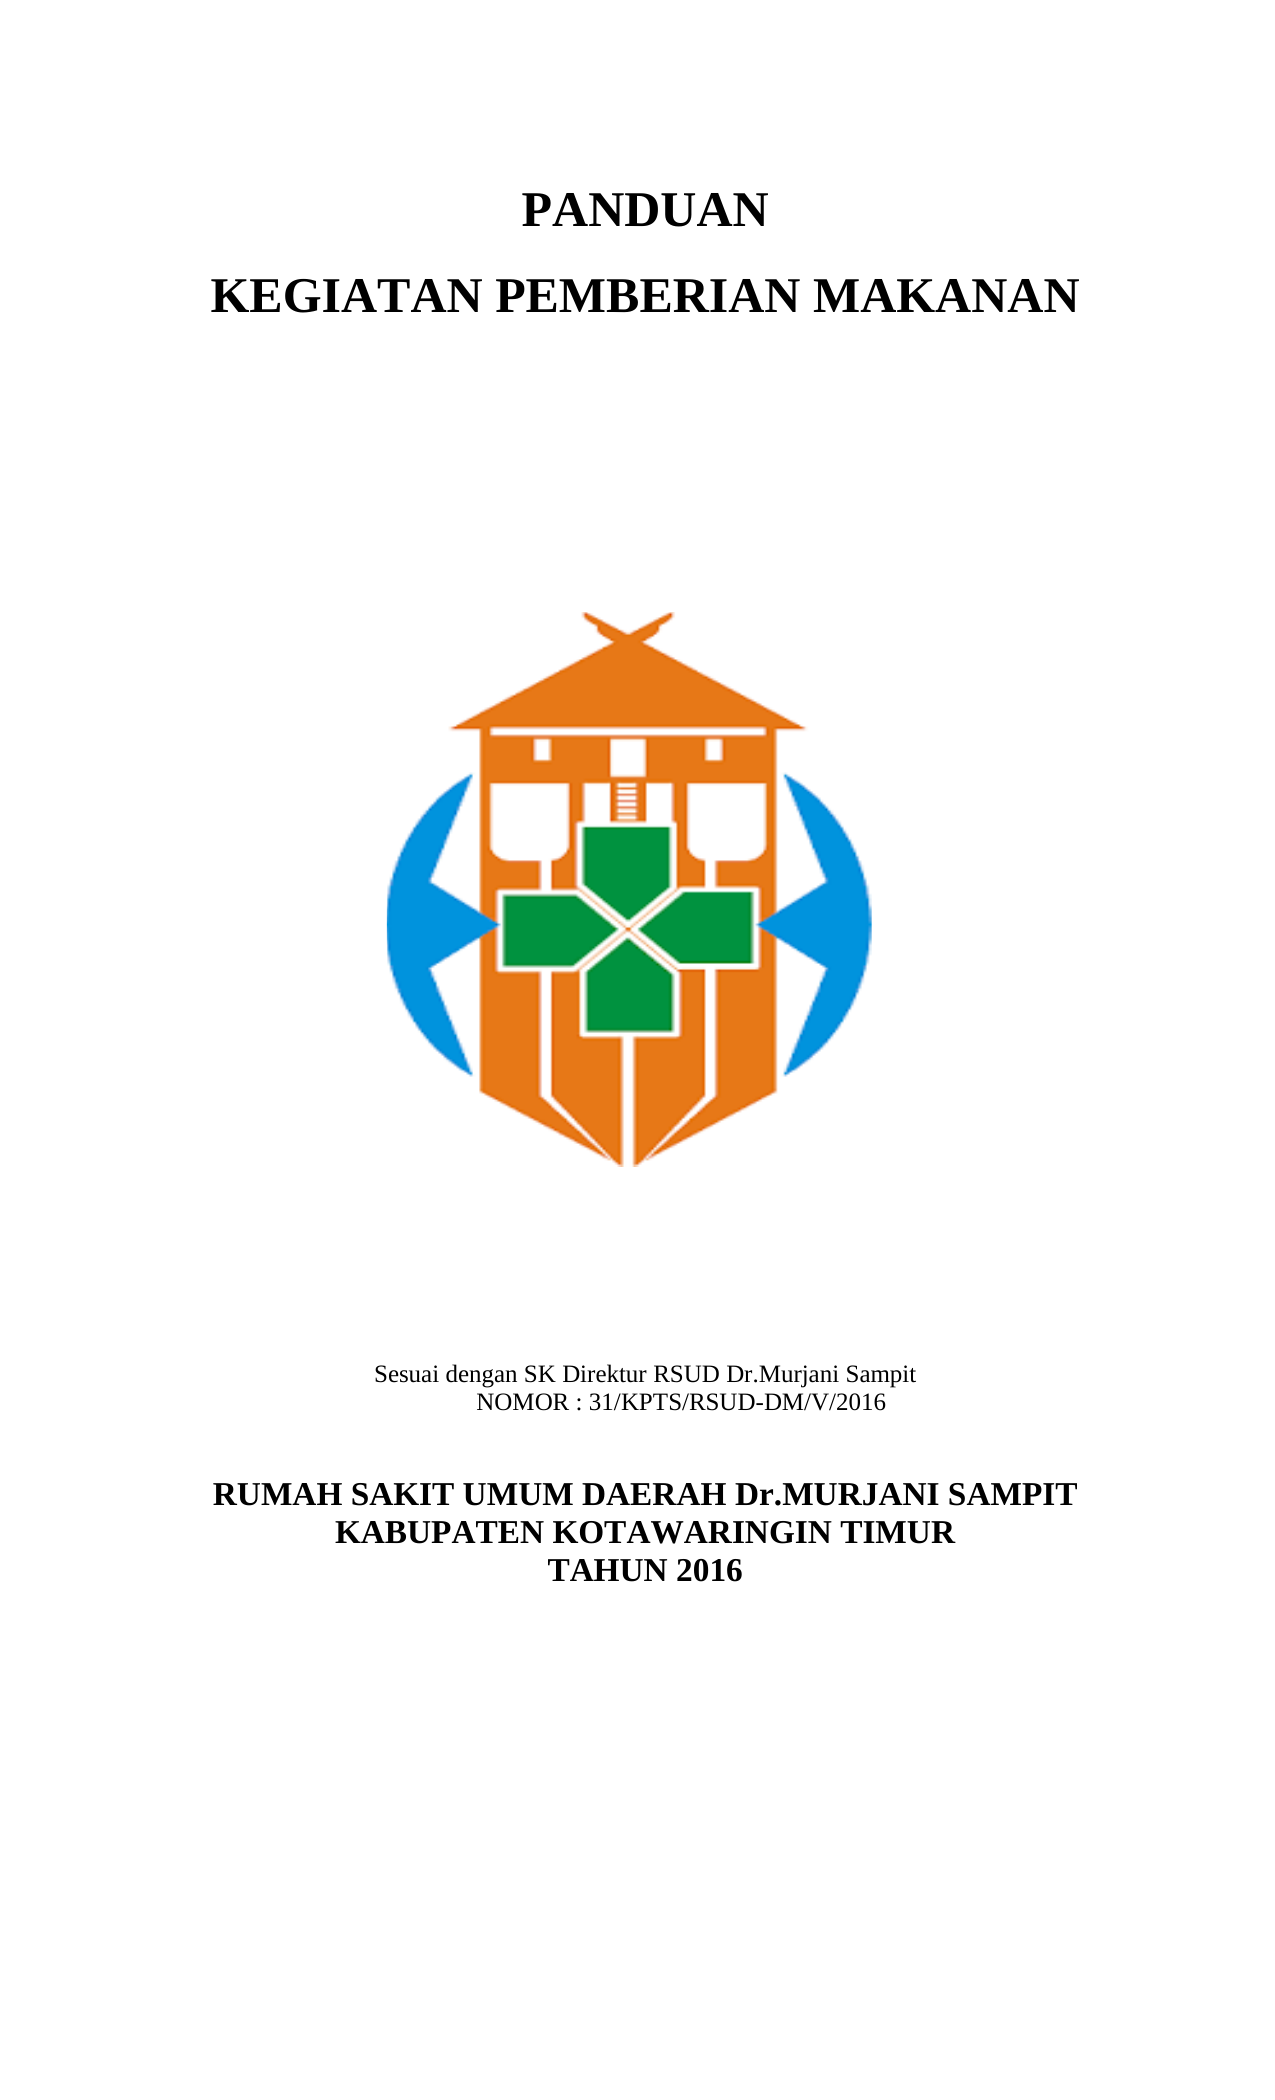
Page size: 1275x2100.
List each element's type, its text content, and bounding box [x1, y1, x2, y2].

text KABUPATEN KOTAWARINGIN TIMUR [195, 1512, 1095, 1550]
text RUMAH SAKIT UMUM DAERAH Dr.MURJANI SAMPIT [195, 1474, 1095, 1512]
text KEGIATAN PEMBERIAN MAKANAN [195, 266, 1095, 324]
text NOMOR : 31/KPTS/RSUD-DM/V/2016 [195, 1387, 1095, 1416]
text PANDUAN [195, 180, 1095, 237]
text Sesuai dengan SK Direktur RSUD Dr.Murjani Sampit [195, 1359, 1095, 1387]
picture [386, 612, 872, 1167]
text TAHUN 2016 [195, 1550, 1095, 1589]
